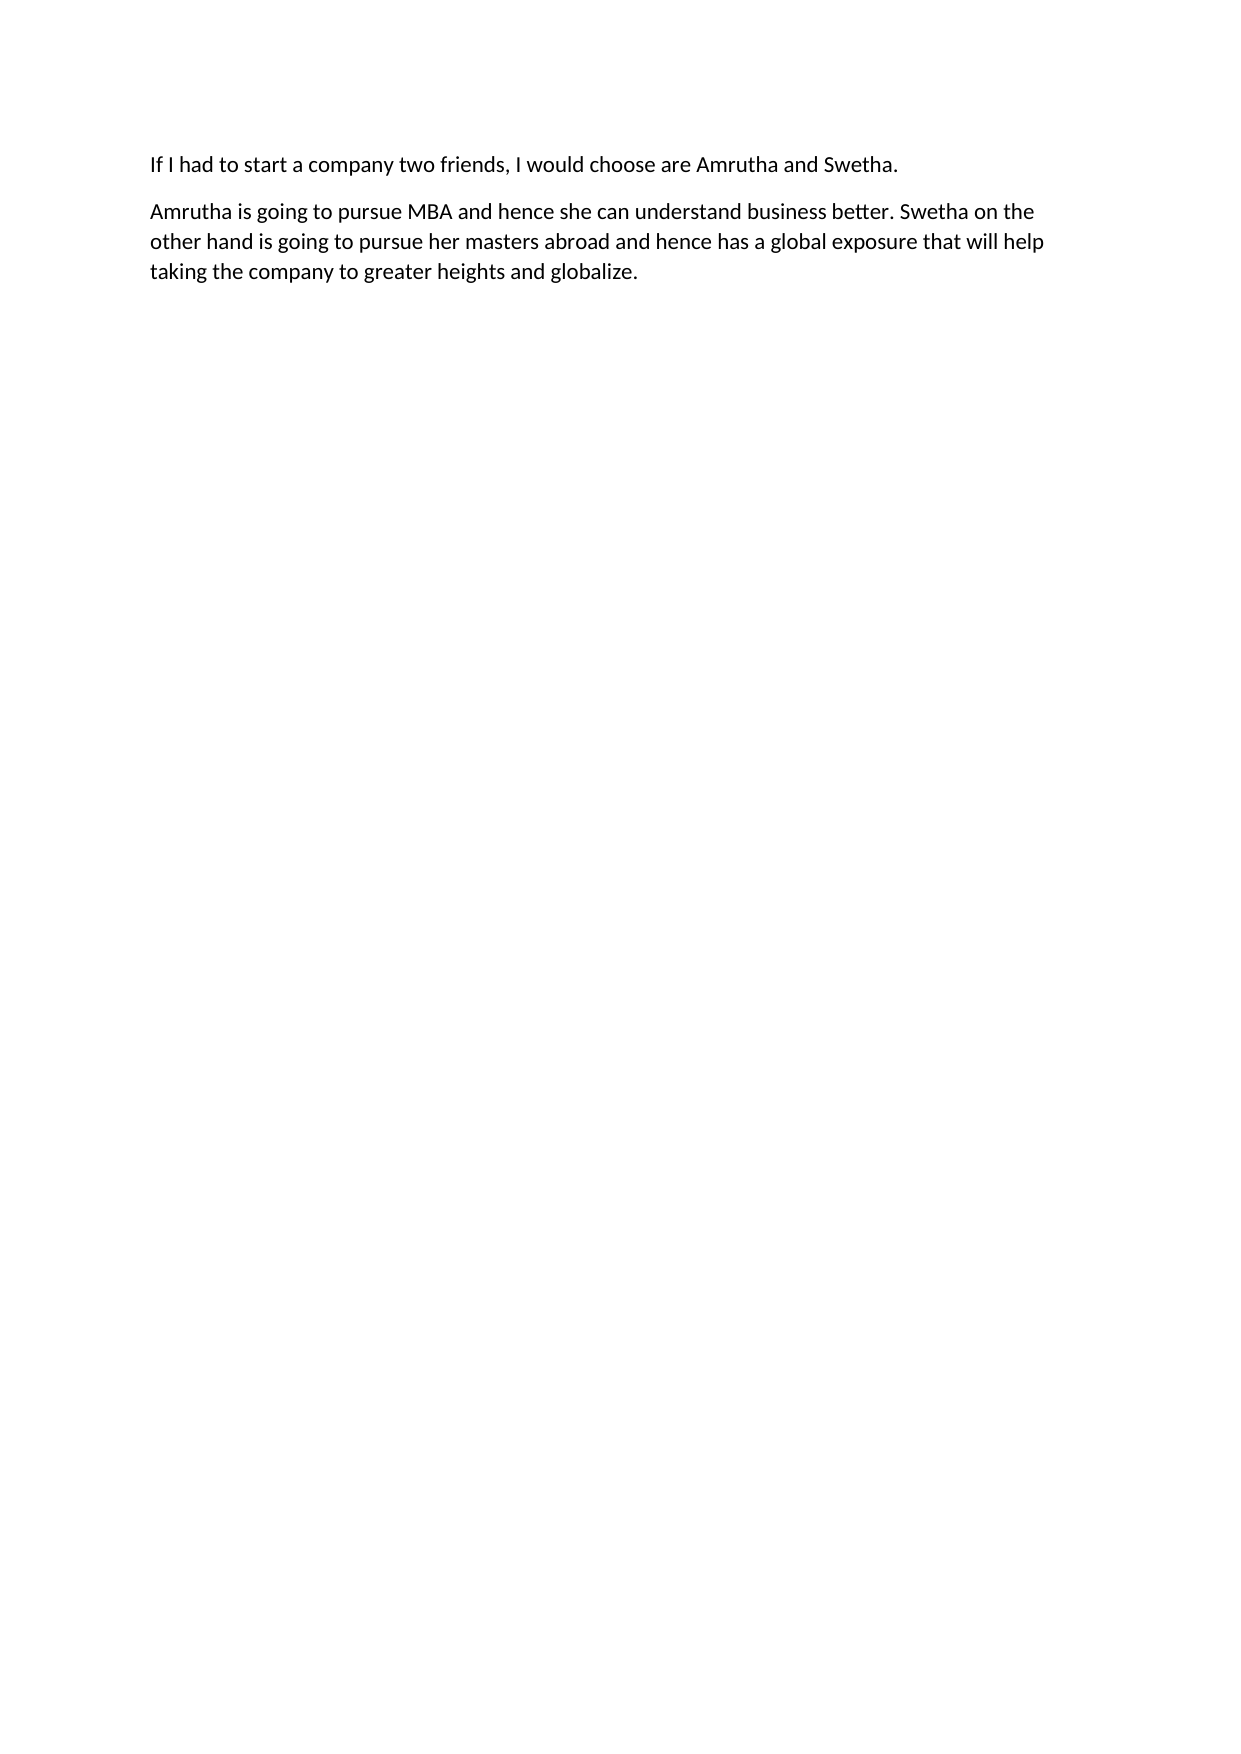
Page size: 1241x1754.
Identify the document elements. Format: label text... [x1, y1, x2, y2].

text If I had to start a company two friends, I would choose are Amrutha and Swetha. [150, 150, 1090, 178]
text Amrutha is going to pursue MBA and hence she can understand business better. Swetha on the other hand is going to pursue her masters abroad and hence has a global exposure that will help taking the company to greater heights and globalize. [150, 197, 1090, 285]
